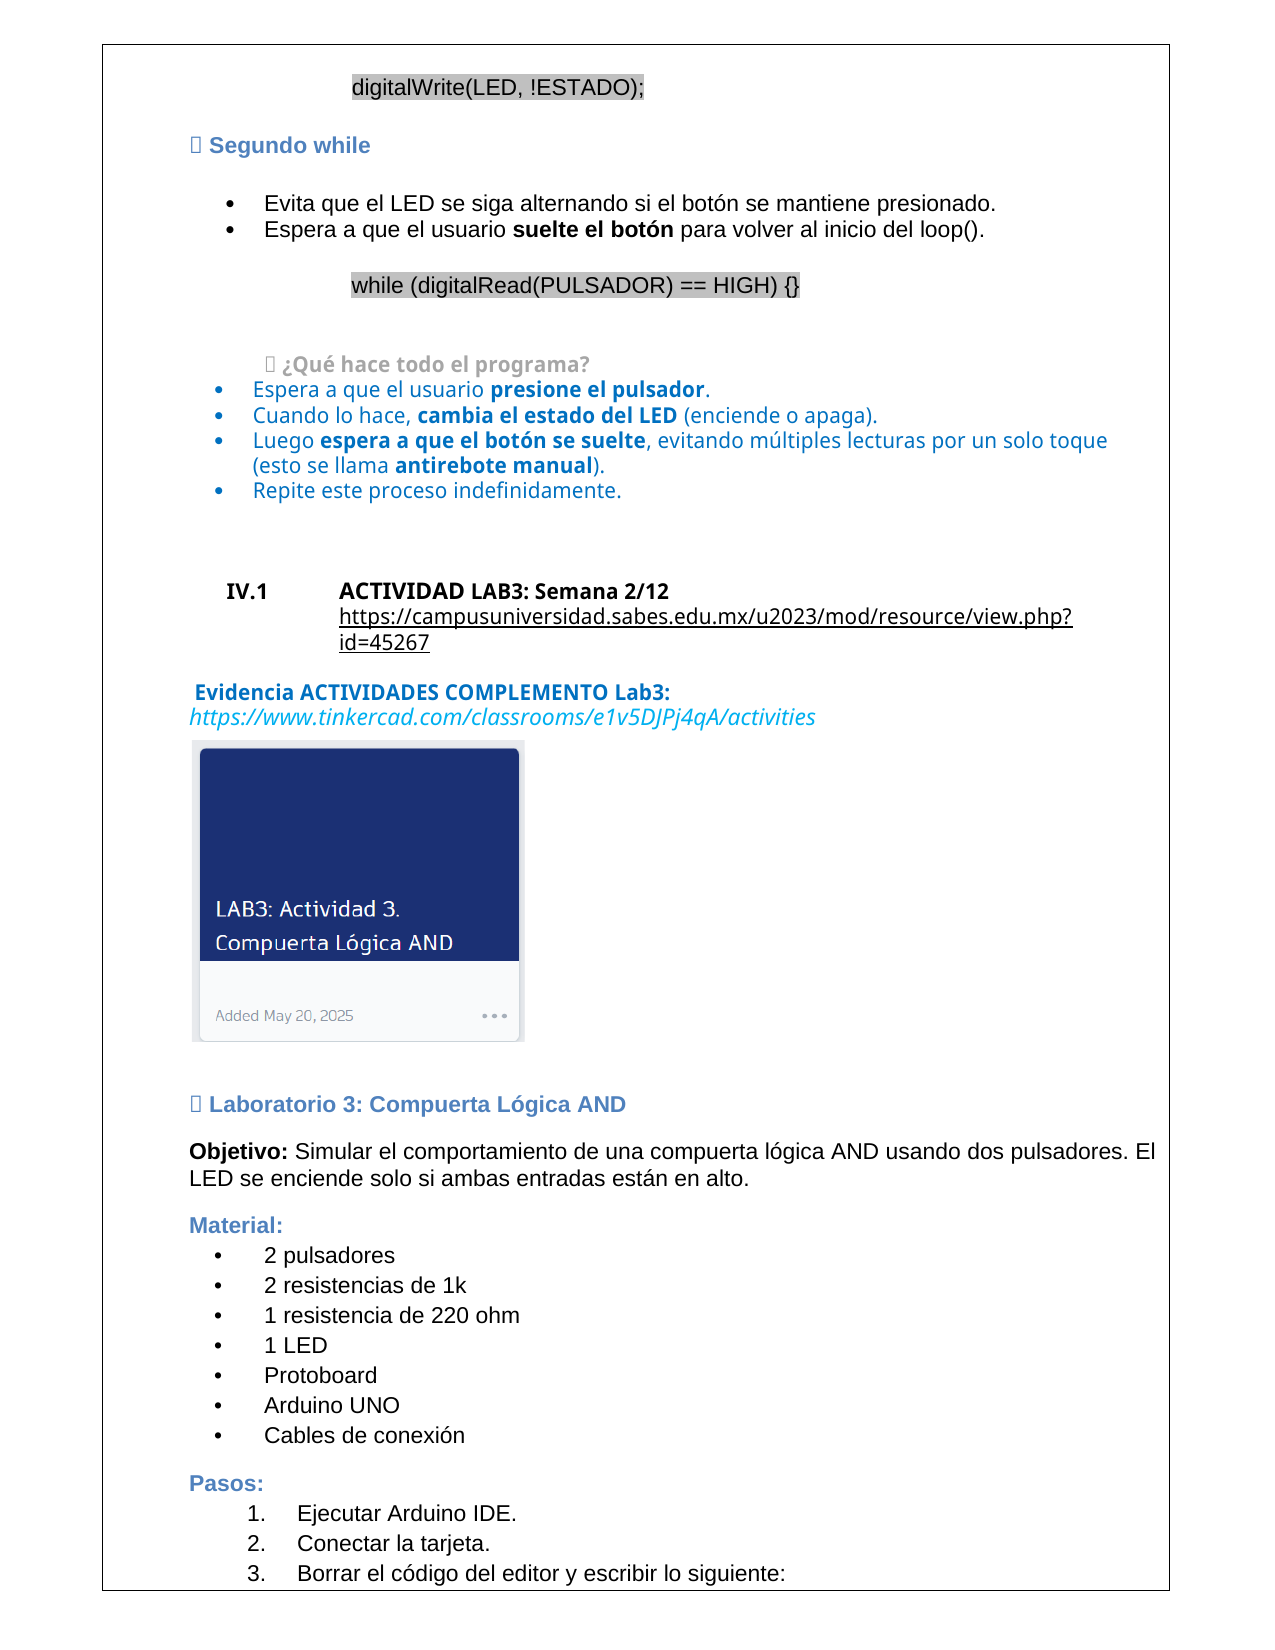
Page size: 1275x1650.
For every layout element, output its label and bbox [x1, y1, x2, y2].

table_cell [103, 45, 1169, 1590]
picture [191, 740, 525, 1042]
